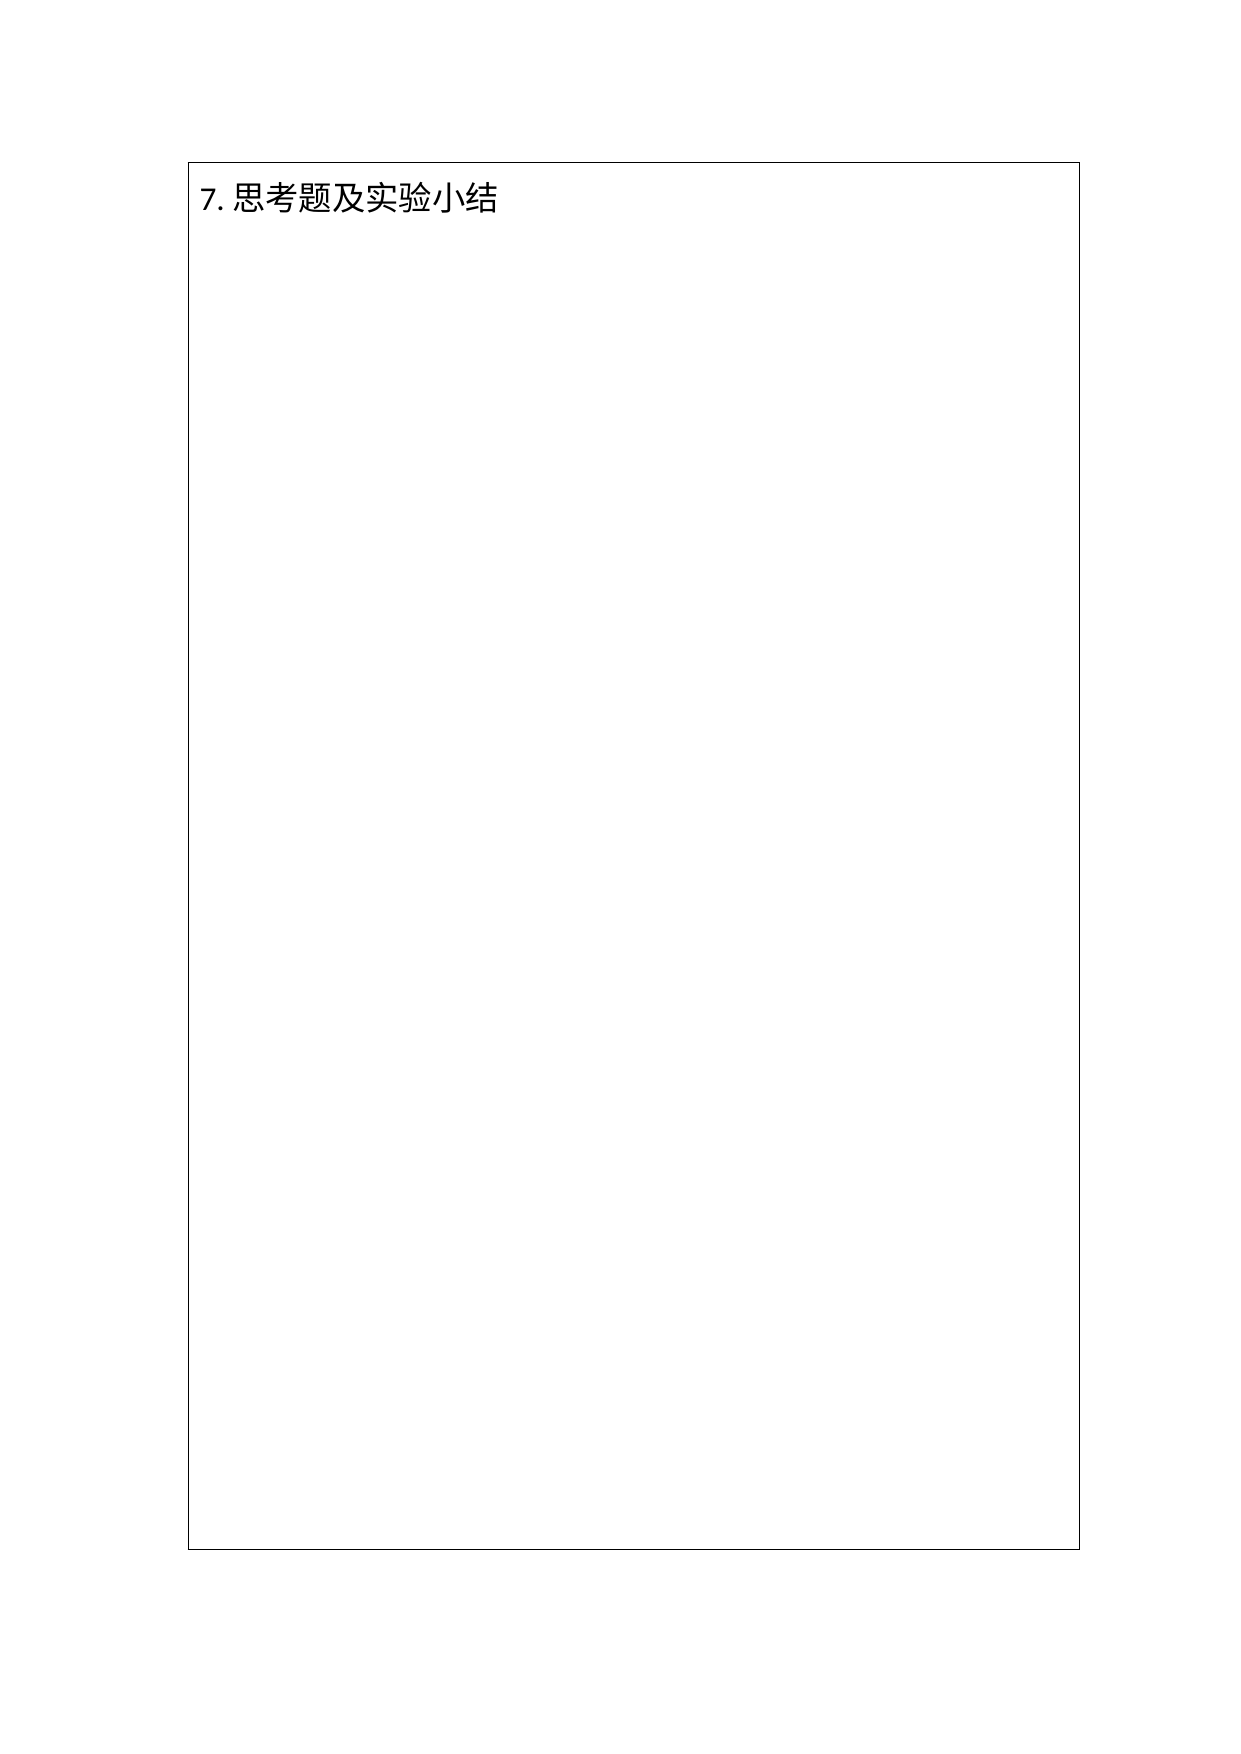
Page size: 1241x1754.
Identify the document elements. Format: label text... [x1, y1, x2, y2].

table_cell 7. 思考题及实验小结 [189, 163, 1079, 1549]
